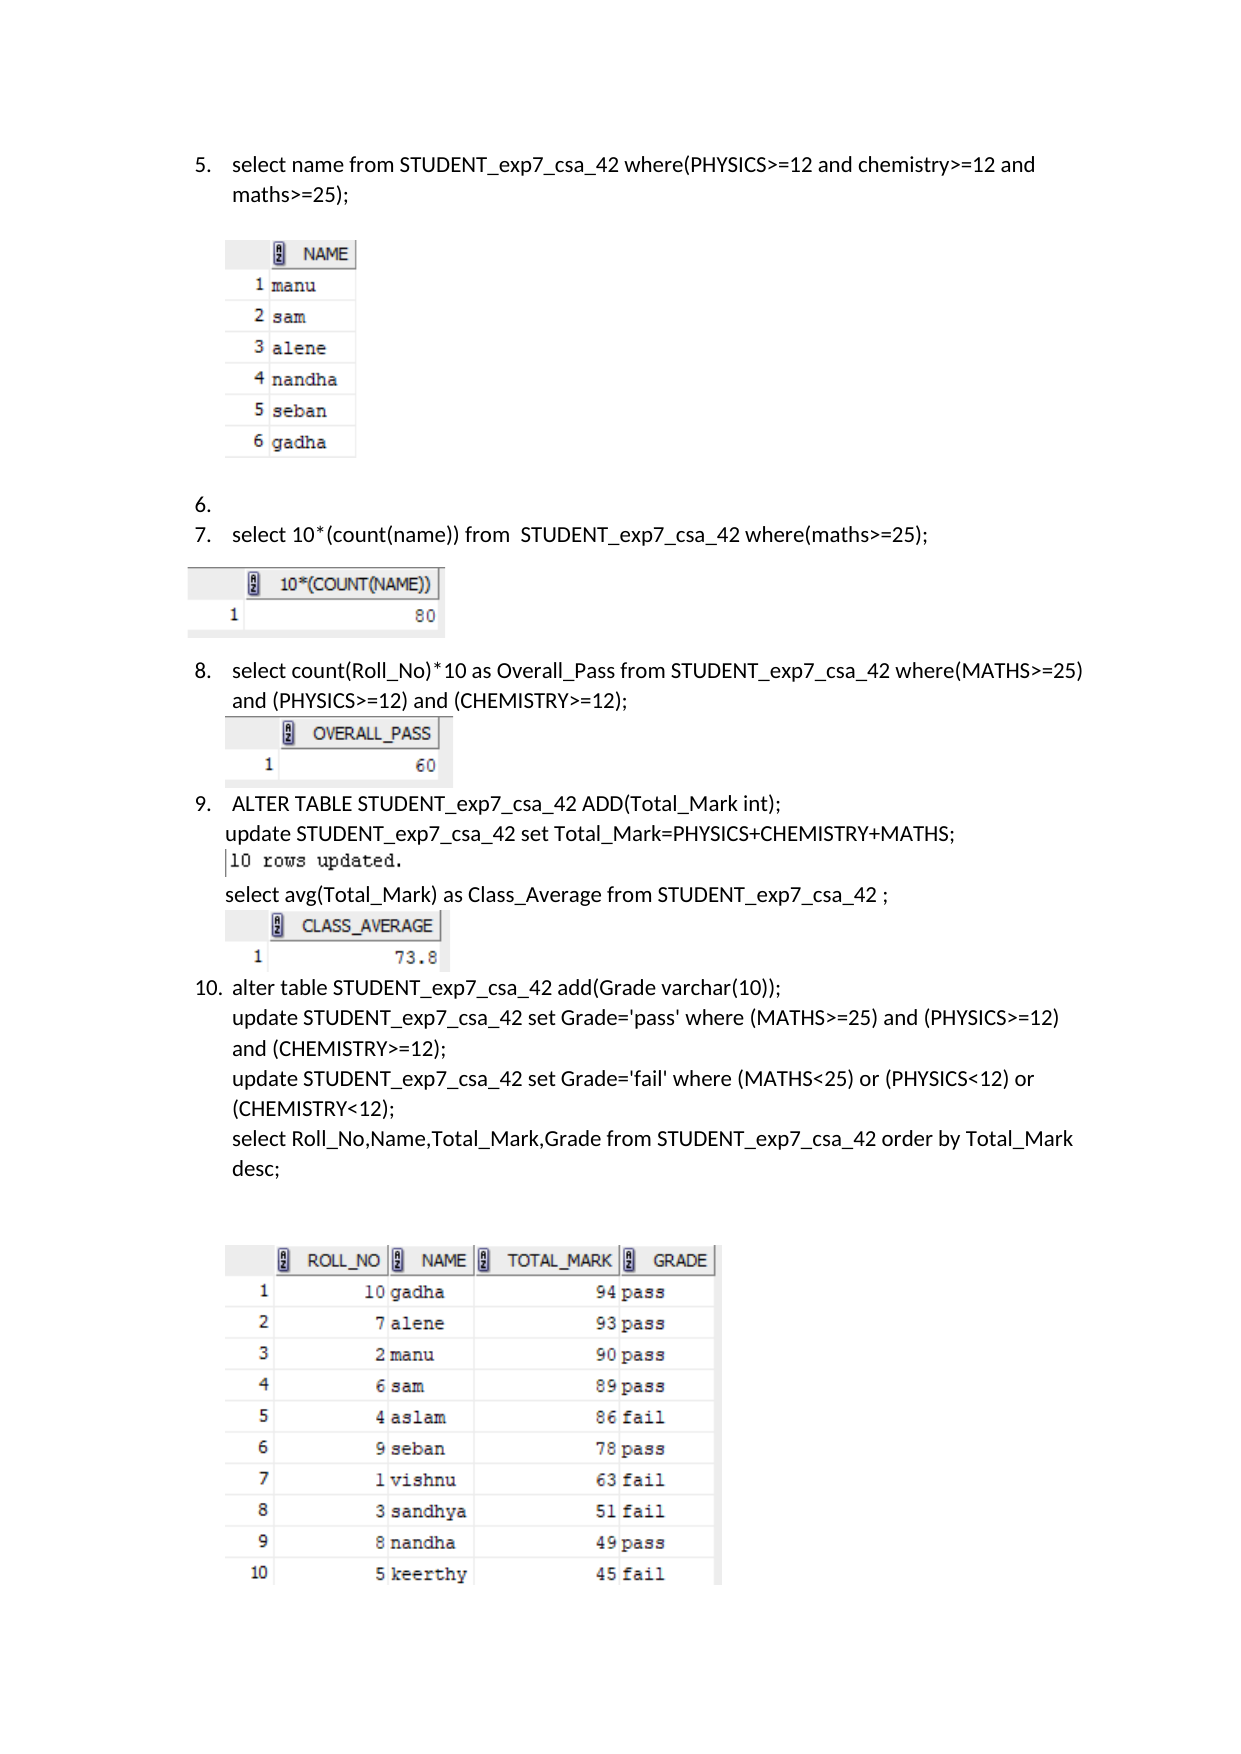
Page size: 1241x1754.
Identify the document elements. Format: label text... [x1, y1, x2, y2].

list update STUDENT_exp7_csa_42 set Grade='fail' where (MATHS<25) or (PHYSICS<12) or (CHEMISTRY<12); [232, 1064, 1090, 1122]
list select 10*(count(name)) from STUDENT_exp7_csa_42 where(maths>=25); [194, 520, 1090, 548]
list update STUDENT_exp7_csa_42 set Total_Mark=PHYSICS+CHEMISTRY+MATHS; [225, 819, 1090, 848]
list ALTER TABLE STUDENT_exp7_csa_42 ADD(Total_Mark int); [194, 789, 1090, 817]
list select avg(Total_Mark) as Class_Average from STUDENT_exp7_csa_42 ; [225, 880, 1090, 908]
list select Roll_No,Name,Total_Mark,Grade from STUDENT_exp7_csa_42 order by Total_Mark desc; [232, 1124, 1090, 1183]
list alter table STUDENT_exp7_csa_42 add(Grade varchar(10)); [194, 973, 1090, 1001]
list select name from STUDENT_exp7_csa_42 where(PHYSICS>=12 and chemistry>=12 and maths>=25); [194, 150, 1090, 208]
list update STUDENT_exp7_csa_42 set Grade='pass' where (MATHS>=25) and (PHYSICS>=12) and (CHEMISTRY>=12); [232, 1003, 1090, 1062]
list select count(Roll_No)*10 as Overall_Pass from STUDENT_exp7_csa_42 where(MATHS>=25) and (PHYSICS>=12) and (CHEMISTRY>=12); [194, 656, 1090, 715]
